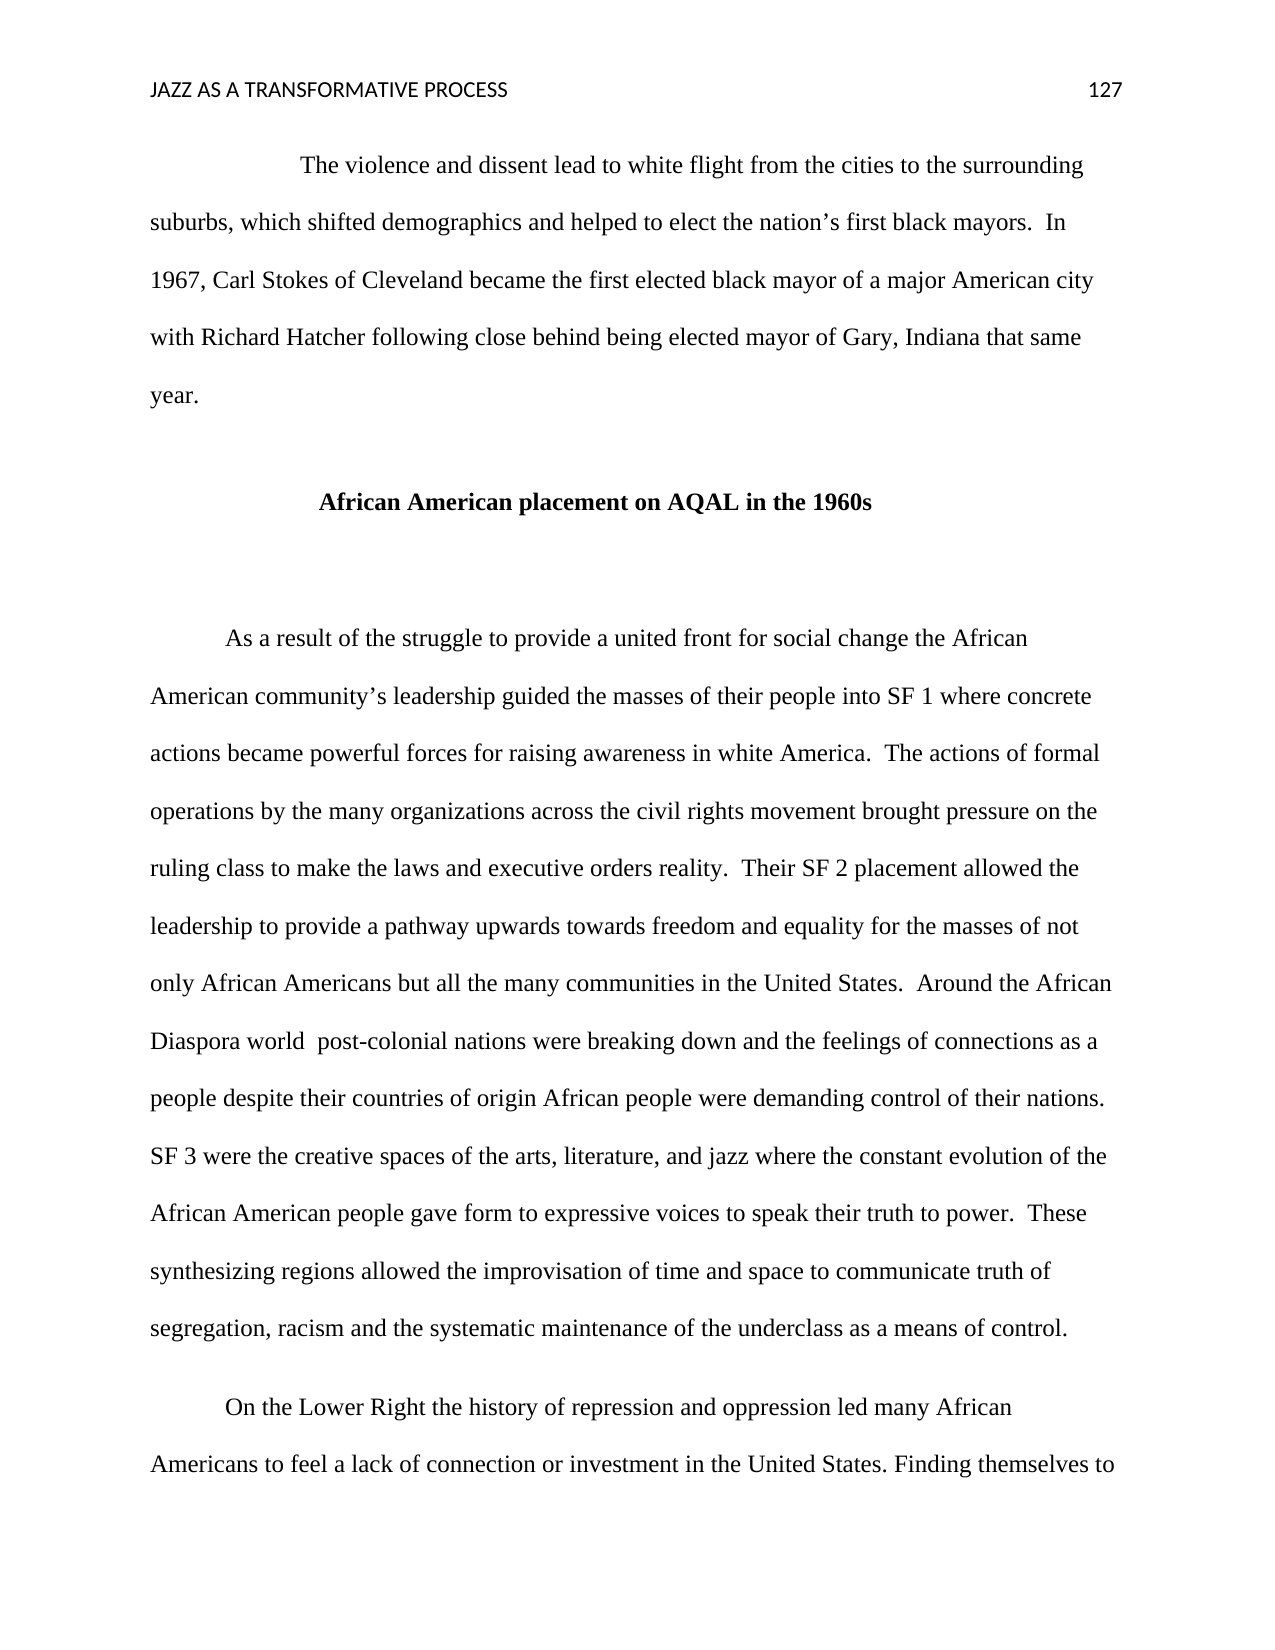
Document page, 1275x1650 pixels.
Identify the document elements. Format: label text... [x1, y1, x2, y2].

text The violence and dissent lead to white flight from the cities to the surrounding suburbs, which shifted demographics and helped to elect the nation’s first black mayors. In 1967, Carl Stokes of Cleveland became the first elected black mayor of a major American city with Richard Hatcher following close behind being elected mayor of Gary, Indiana that same year. [150, 150, 1125, 409]
subtitle African American placement on AQAL in the 1960s [150, 487, 1125, 516]
text As a result of the struggle to provide a united front for social change the African American community’s leadership guided the masses of their people into SF 1 where concrete actions became powerful forces for raising awareness in white America. The actions of formal operations by the many organizations across the civil rights movement brought pressure on the ruling class to make the laws and executive orders reality. Their SF 2 placement allowed the leadership to provide a pathway upwards towards freedom and equality for the masses of not only African Americans but all the many communities in the United States. Around the African Diaspora world post-colonial nations were breaking down and the feelings of connections as a people despite their countries of origin African people were demanding control of their nations. SF 3 were the creative spaces of the arts, literature, and jazz where the constant evolution of the African American people gave form to expressive voices to speak their truth to power. These synthesizing regions allowed the improvisation of time and space to communicate truth of segregation, racism and the systematic maintenance of the underclass as a means of control. [150, 623, 1125, 1342]
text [150, 1392, 1125, 1478]
